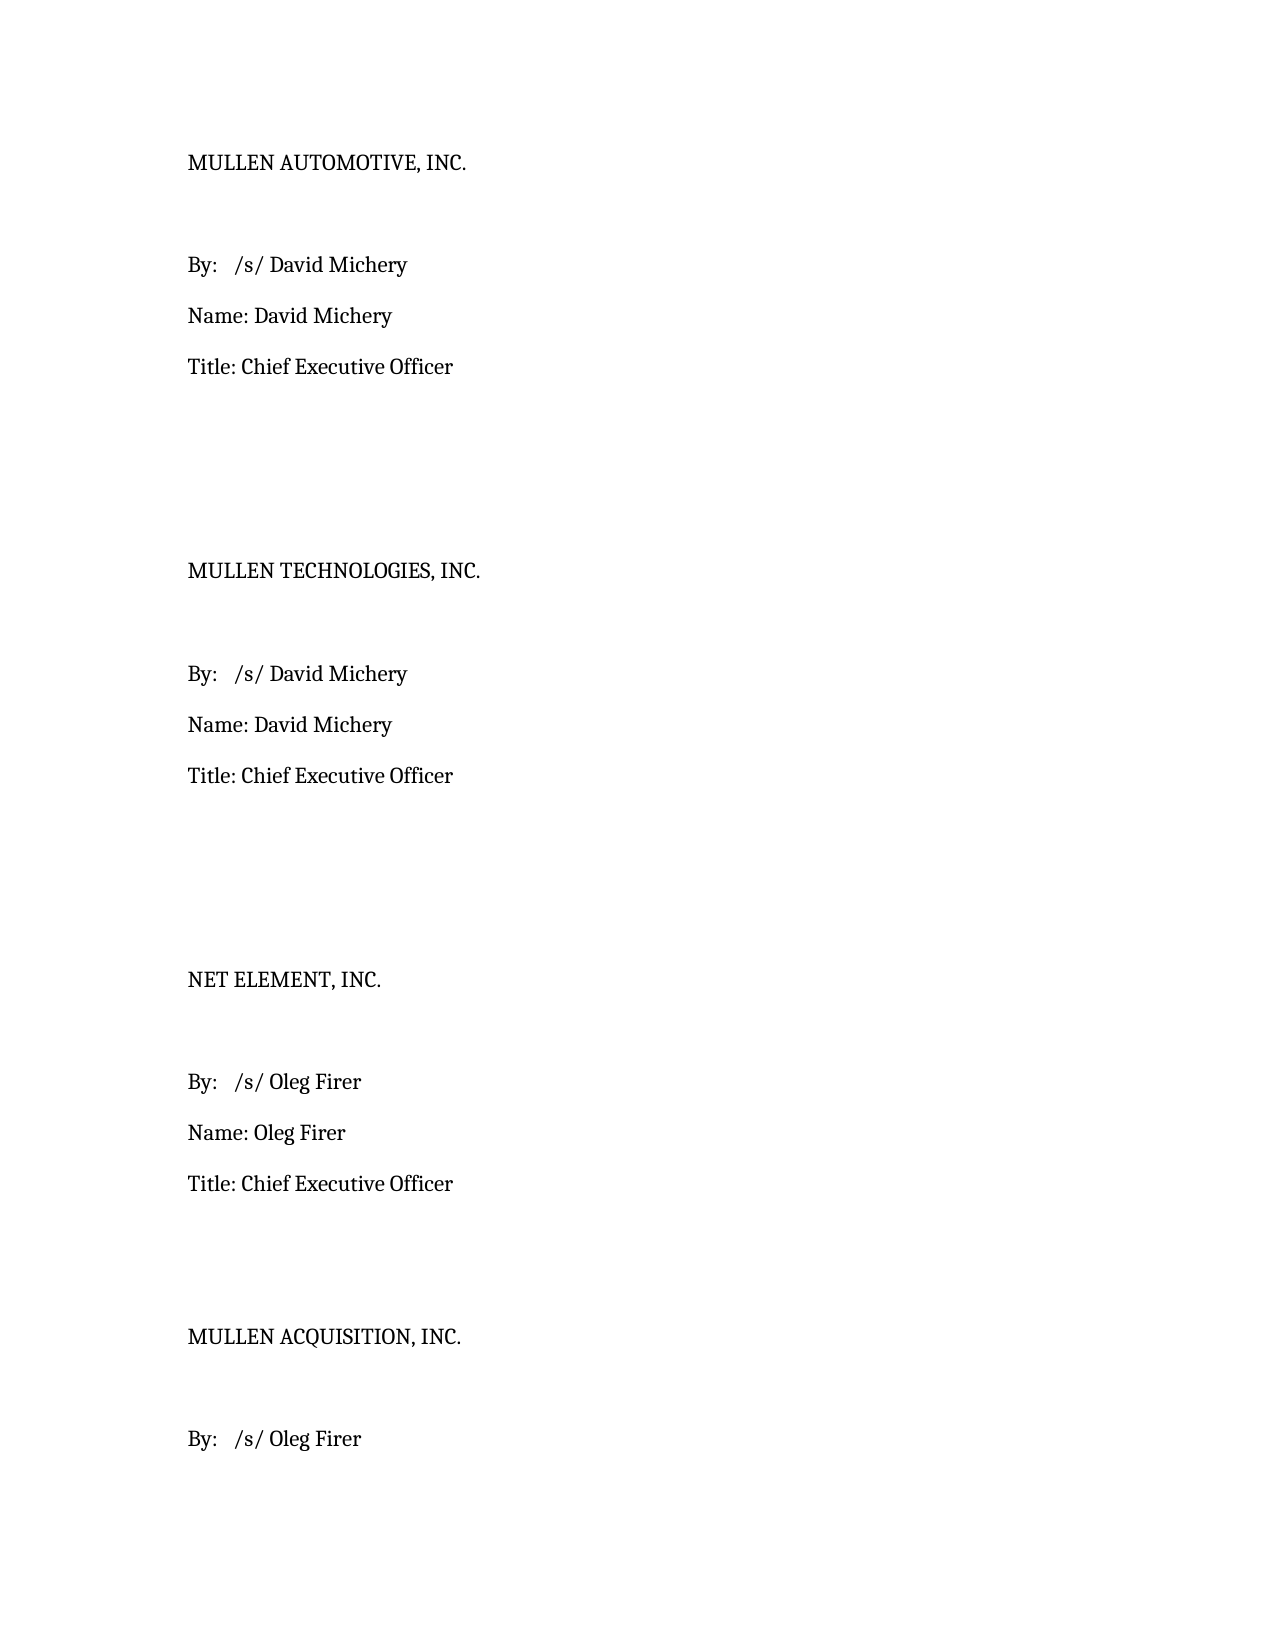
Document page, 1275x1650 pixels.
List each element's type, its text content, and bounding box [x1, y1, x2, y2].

text Title: Chief Executive Officer [187, 354, 1087, 381]
text Name: David Michery [187, 303, 1087, 329]
text Name: David Michery [187, 711, 1087, 738]
text By: /s/ Oleg Firer [187, 1069, 1087, 1095]
text MULLEN AUTOMOTIVE, INC. [187, 150, 1087, 176]
text MULLEN TECHNOLOGIES, INC. [187, 558, 1087, 585]
text Name: Oleg Firer [187, 1120, 1087, 1146]
text MULLEN ACQUISITION, INC. [187, 1324, 1087, 1350]
text NET ELEMENT, INC. [187, 967, 1087, 993]
text Title: Chief Executive Officer [187, 1171, 1087, 1197]
text By: /s/ David Michery [187, 660, 1087, 687]
text Title: Chief Executive Officer [187, 762, 1087, 789]
text By: /s/ David Michery [187, 252, 1087, 278]
text By: /s/ Oleg Firer [187, 1426, 1087, 1452]
